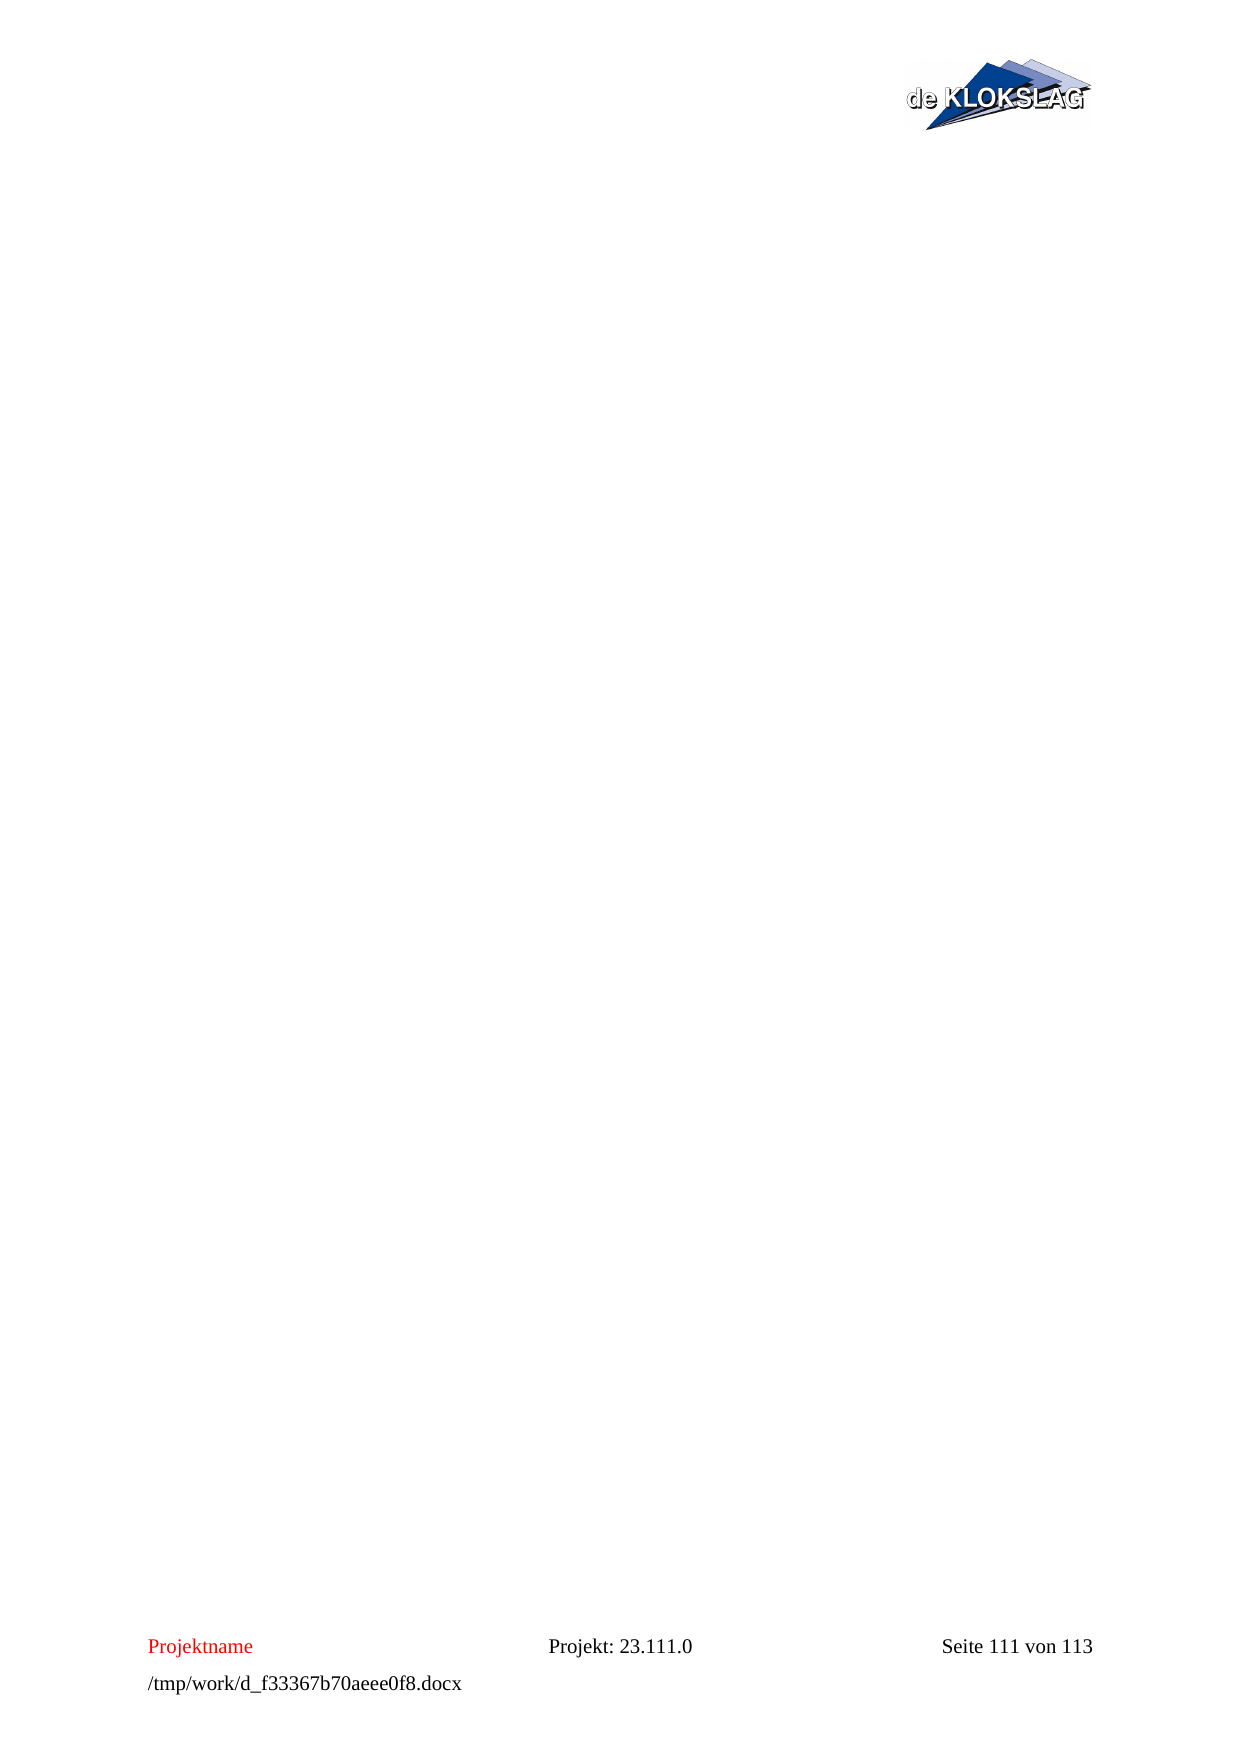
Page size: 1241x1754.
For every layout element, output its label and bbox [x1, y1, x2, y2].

picture [905, 59, 1093, 131]
